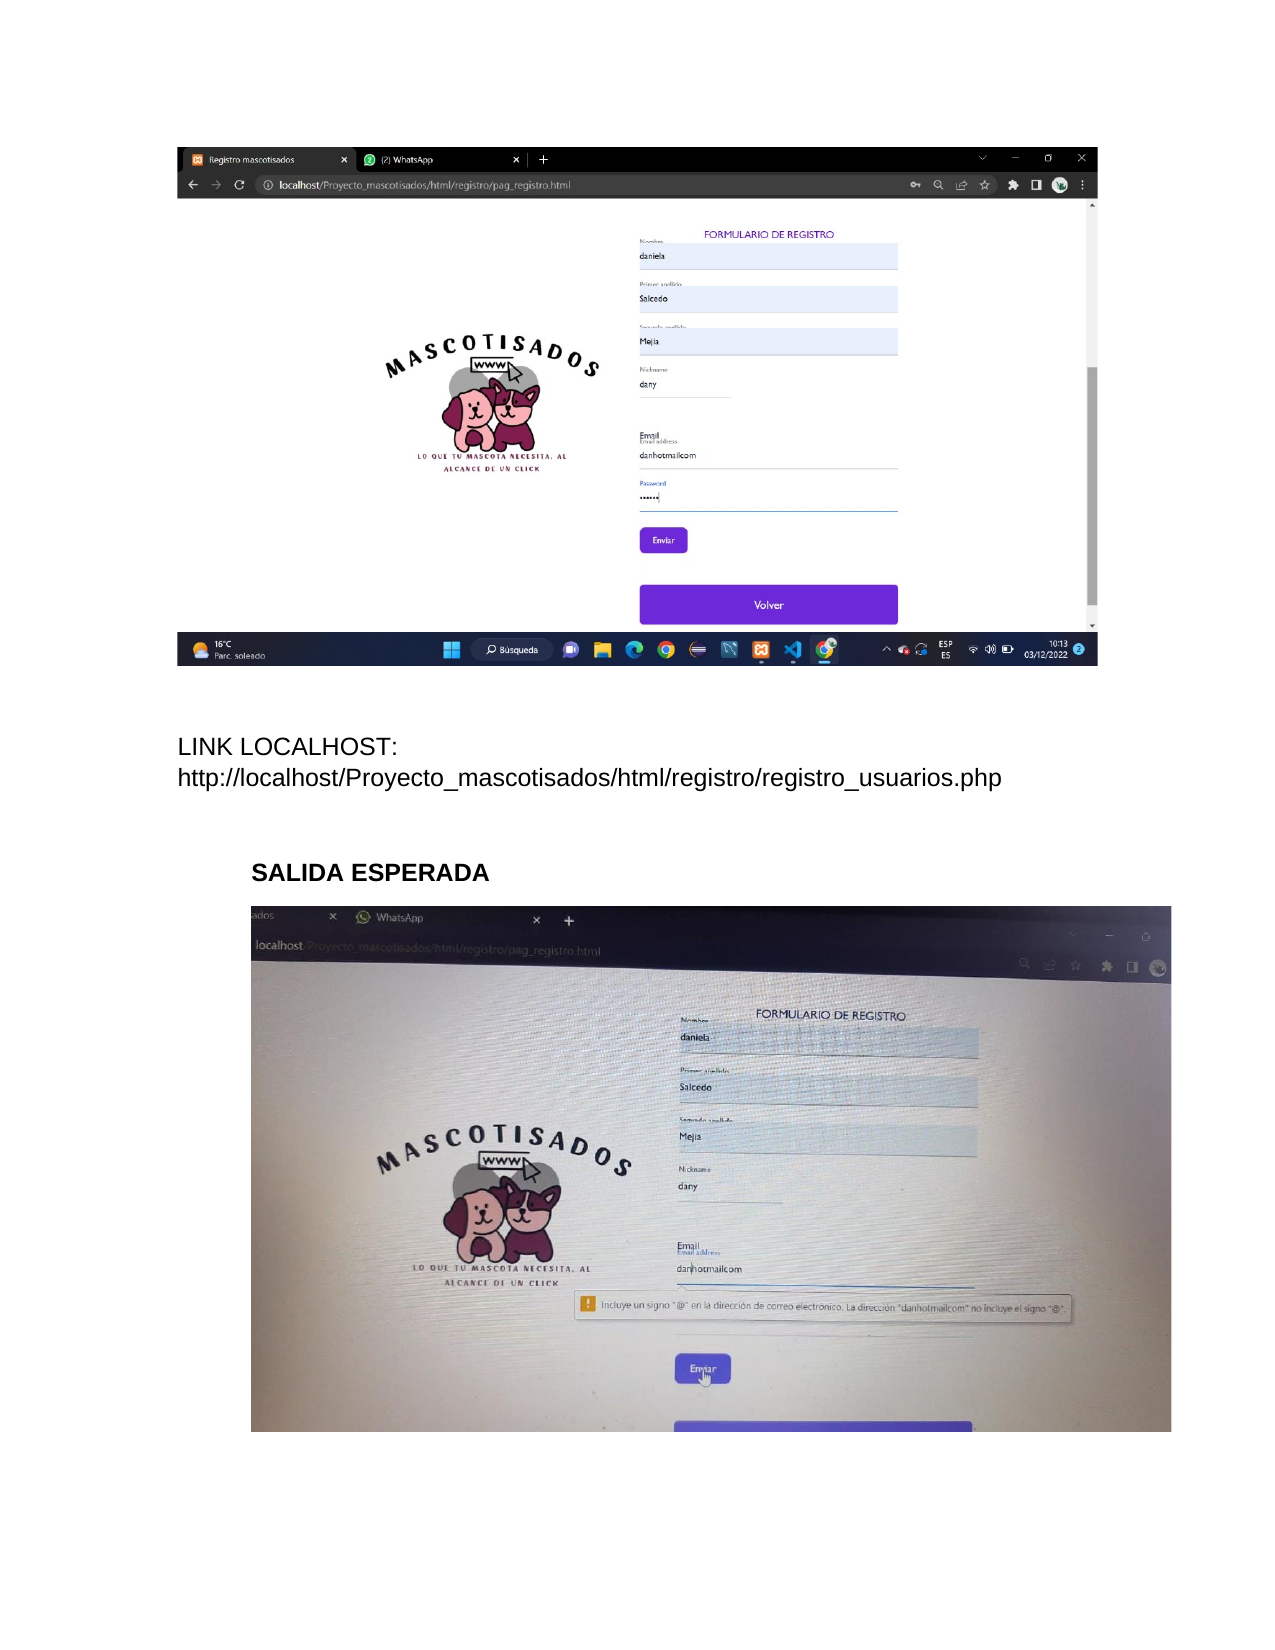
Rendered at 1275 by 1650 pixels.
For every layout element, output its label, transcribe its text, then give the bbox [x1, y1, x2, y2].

picture [177, 147, 1098, 666]
text LINK LOCALHOST: http://localhost/Proyecto_mascotisados/html/registro/registro_usuarios.php [177, 732, 1098, 792]
text SALIDA ESPERADA [177, 858, 1098, 887]
picture [251, 906, 1172, 1432]
